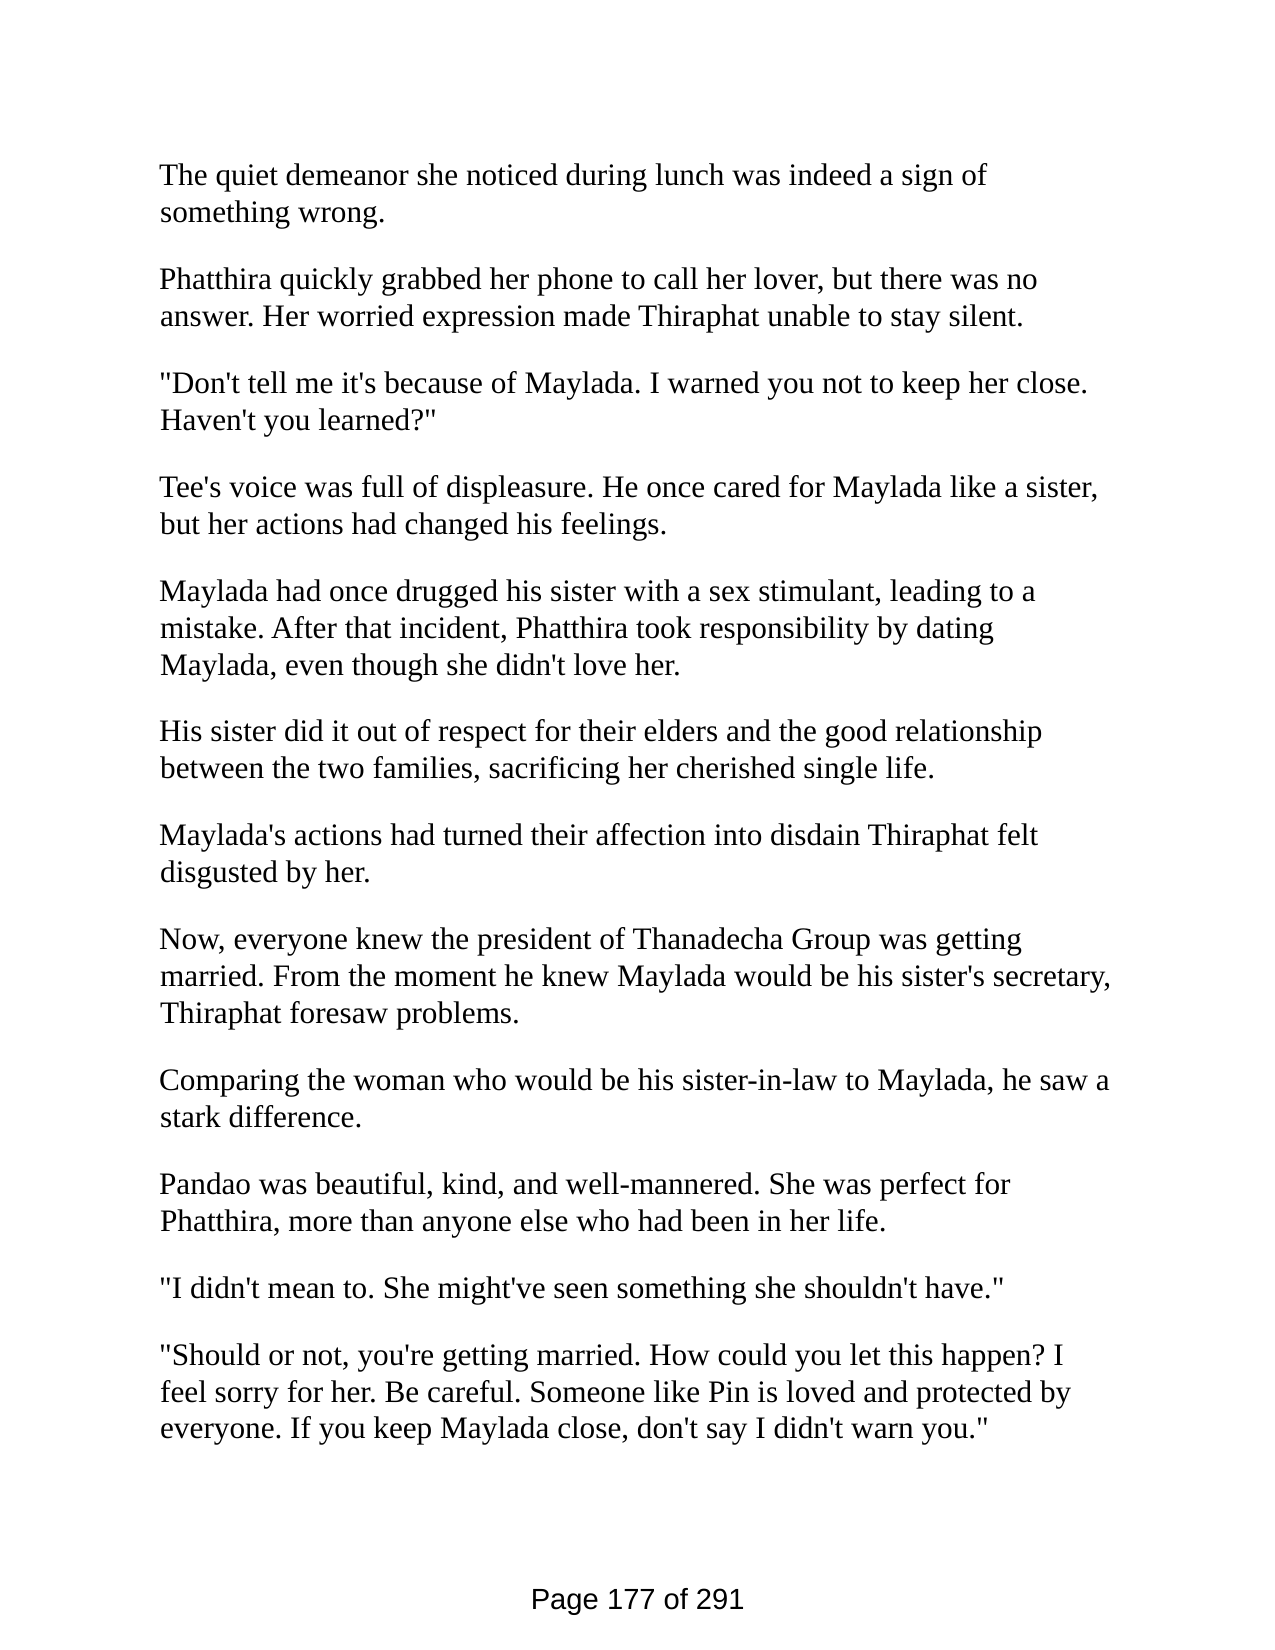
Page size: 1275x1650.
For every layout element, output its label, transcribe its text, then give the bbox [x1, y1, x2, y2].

text Maylada's actions had turned their affection into disdain Thiraphat felt disgusted by her. [159, 817, 1113, 889]
text Pandao was beautiful, kind, and well-mannered. She was perfect for Phatthira, more than anyone else who had been in her life. [159, 1165, 1113, 1238]
text "Don't tell me it's because of Maylada. I warned you not to keep her close. Haven't you learned?" [159, 364, 1113, 437]
text Maylada had once drugged his sister with a sex stimulant, leading to a mistake. After that incident, Phatthira took responsibility by dating Maylada, even though she didn't love her. [159, 572, 1113, 682]
text His sister did it out of respect for their elders and the good relationship between the two families, sacrificing her cherished single life. [159, 713, 1113, 786]
text The quiet demeanor she noticed during lunch was indeed a sign of something wrong. [160, 156, 1114, 229]
text Tee's voice was full of displeasure. He once cared for Maylada like a sister, but her actions had changed his feelings. [159, 468, 1113, 541]
text Phatthira quickly grabbed her phone to call her lover, but there was no answer. Her worried expression made Thiraphat unable to stay silent. [159, 260, 1113, 333]
text Now, everyone knew the president of Thanadecha Group was getting married. From the moment he knew Maylada would be his sister's secretary, Thiraphat foresaw problems. [159, 920, 1113, 1030]
text "Should or not, you're getting married. How could you let this happen? I feel sorry for her. Be careful. Someone like Pin is loved and protected by everyone. If you keep Maylada close, don't say I didn't warn you." [159, 1336, 1113, 1446]
text Comparing the woman who would be his sister-in-law to Maylada, he saw a stark difference. [159, 1061, 1113, 1134]
text "I didn't mean to. She might've seen something she shouldn't have." [159, 1269, 1113, 1305]
